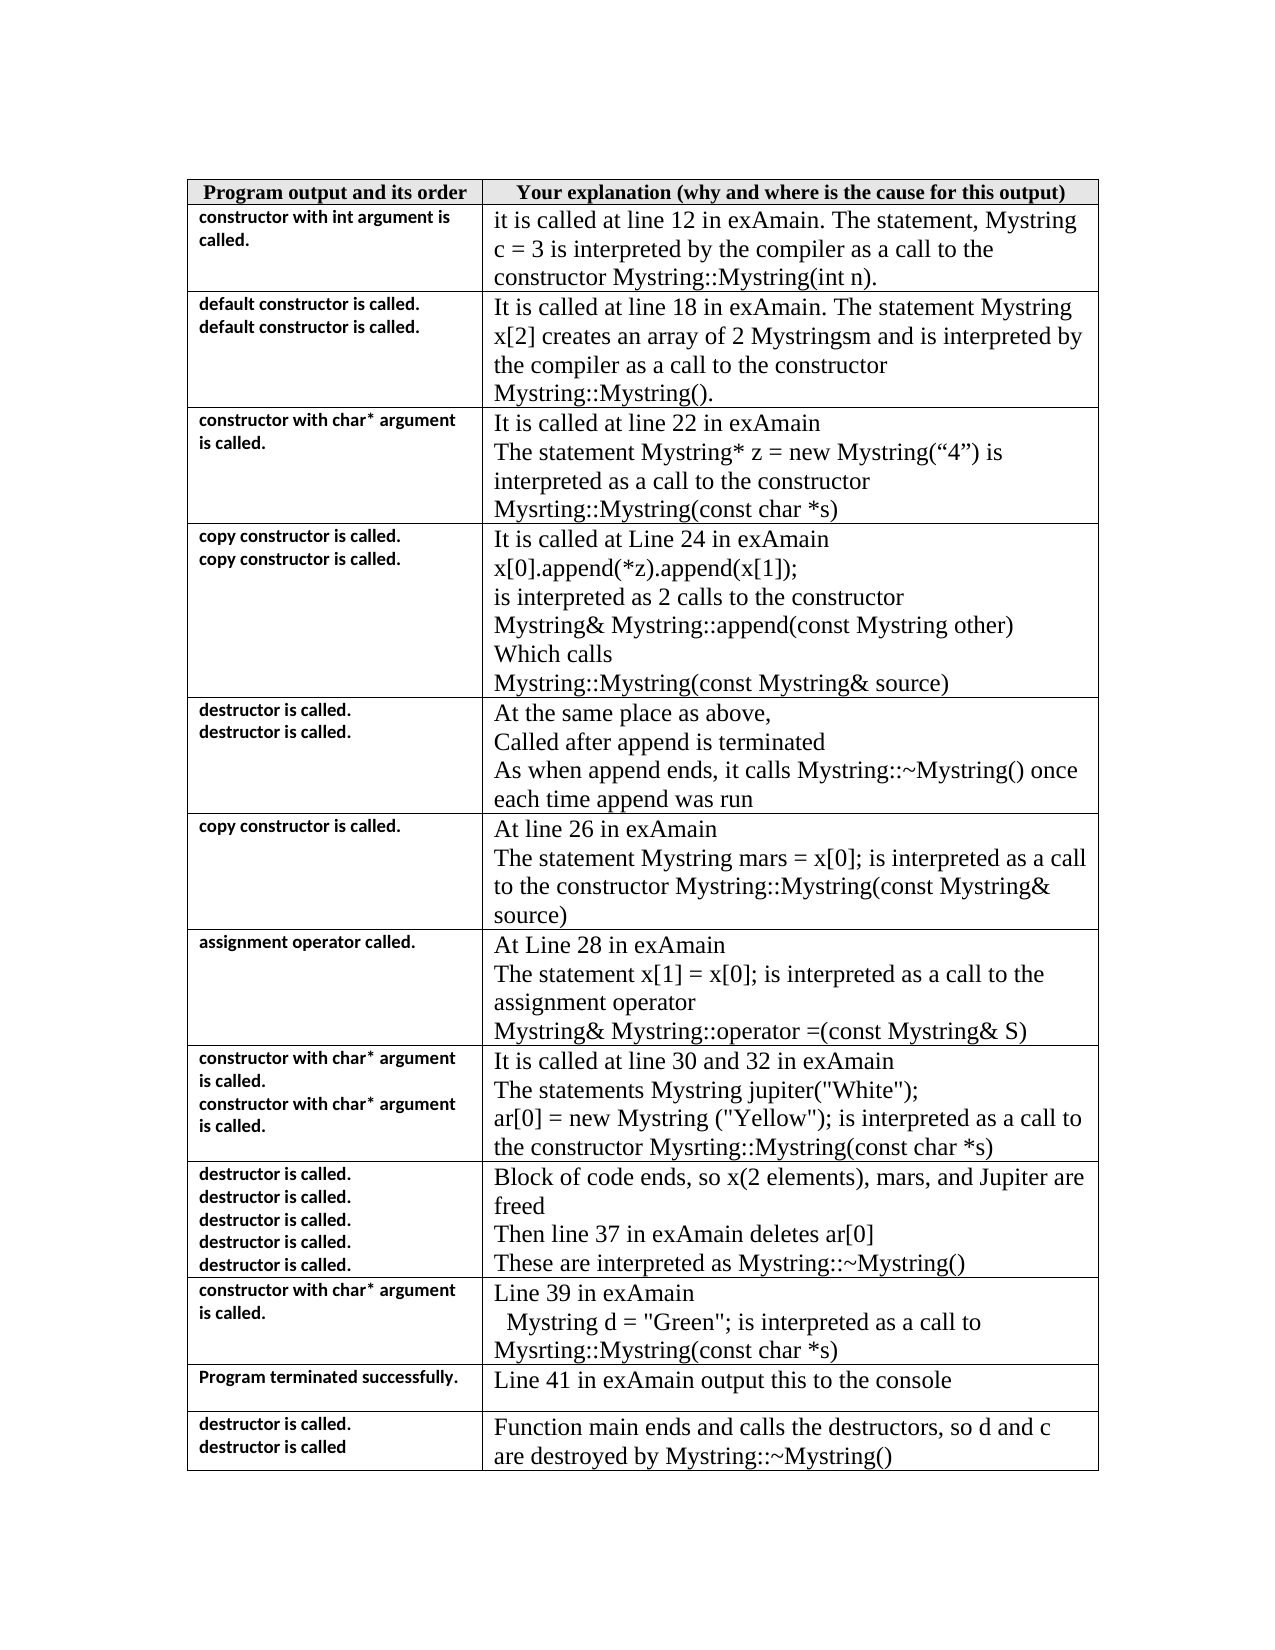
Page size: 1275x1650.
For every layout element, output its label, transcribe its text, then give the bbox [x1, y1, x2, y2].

table_cell At the same place as above, Called after append is terminated As when append ends, it calls Mystring::~Mystring() once each time append was run [483, 698, 1098, 813]
table_cell constructor with int argument is called. [188, 205, 482, 291]
table_cell copy constructor is called. [188, 814, 482, 929]
table_cell destructor is called. destructor is called. destructor is called. destructor is called. destructor is called. [188, 1162, 482, 1277]
table_cell constructor with char* argument is called. [188, 408, 482, 523]
table_header Your explanation (why and where is the cause for this output) [483, 180, 1098, 204]
table_cell destructor is called. destructor is called. [188, 698, 482, 813]
table_cell Line 39 in exAmain Mystring d = "Green"; is interpreted as a call to Mysrting::Mystring(const char *s) [483, 1278, 1098, 1364]
table_header Program output and its order [188, 180, 482, 204]
table_cell Function main ends and calls the destructors, so d and c are destroyed by Mystring::~Mystring() [483, 1412, 1098, 1470]
table_cell constructor with char* argument is called. [188, 1278, 482, 1364]
table_cell constructor with char* argument is called. constructor with char* argument is called. [188, 1046, 482, 1161]
table_cell default constructor is called. default constructor is called. [188, 292, 482, 407]
table_cell copy constructor is called. copy constructor is called. [188, 524, 482, 697]
table_cell it is called at line 12 in exAmain. The statement, Mystring c = 3 is interpreted by the compiler as a call to the constructor Mystring::Mystring(int n). [483, 205, 1098, 291]
table_cell It is called at line 22 in exAmain The statement Mystring* z = new Mystring(“4”) is interpreted as a call to the constructor Mysrting::Mystring(const char *s) [483, 408, 1098, 523]
table_cell It is called at line 18 in exAmain. The statement Mystring x[2] creates an array of 2 Mystringsm and is interpreted by the compiler as a call to the constructor Mystring::Mystring(). [483, 292, 1098, 407]
table_cell Program terminated successfully. [188, 1365, 482, 1411]
table_cell destructor is called. destructor is called [188, 1412, 482, 1470]
table_cell assignment operator called. [188, 930, 482, 1045]
table_cell It is called at Line 24 in exAmain x[0].append(*z).append(x[1]); is interpreted as 2 calls to the constructor Mystring& Mystring::append(const Mystring other) Which calls Mystring::Mystring(const Mystring& source) [483, 524, 1098, 697]
table_cell Block of code ends, so x(2 elements), mars, and Jupiter are freed Then line 37 in exAmain deletes ar[0] These are interpreted as Mystring::~Mystring() [483, 1162, 1098, 1277]
table_cell At line 26 in exAmain The statement Mystring mars = x[0]; is interpreted as a call to the constructor Mystring::Mystring(const Mystring& source) [483, 814, 1098, 929]
table_cell It is called at line 30 and 32 in exAmain The statements Mystring jupiter("White"); ar[0] = new Mystring ("Yellow"); is interpreted as a call to the constructor Mysrting::Mystring(const char *s) [483, 1046, 1098, 1161]
table_cell Line 41 in exAmain output this to the console [483, 1365, 1098, 1411]
table_cell At Line 28 in exAmain The statement x[1] = x[0]; is interpreted as a call to the assignment operator Mystring& Mystring::operator =(const Mystring& S) [483, 930, 1098, 1045]
